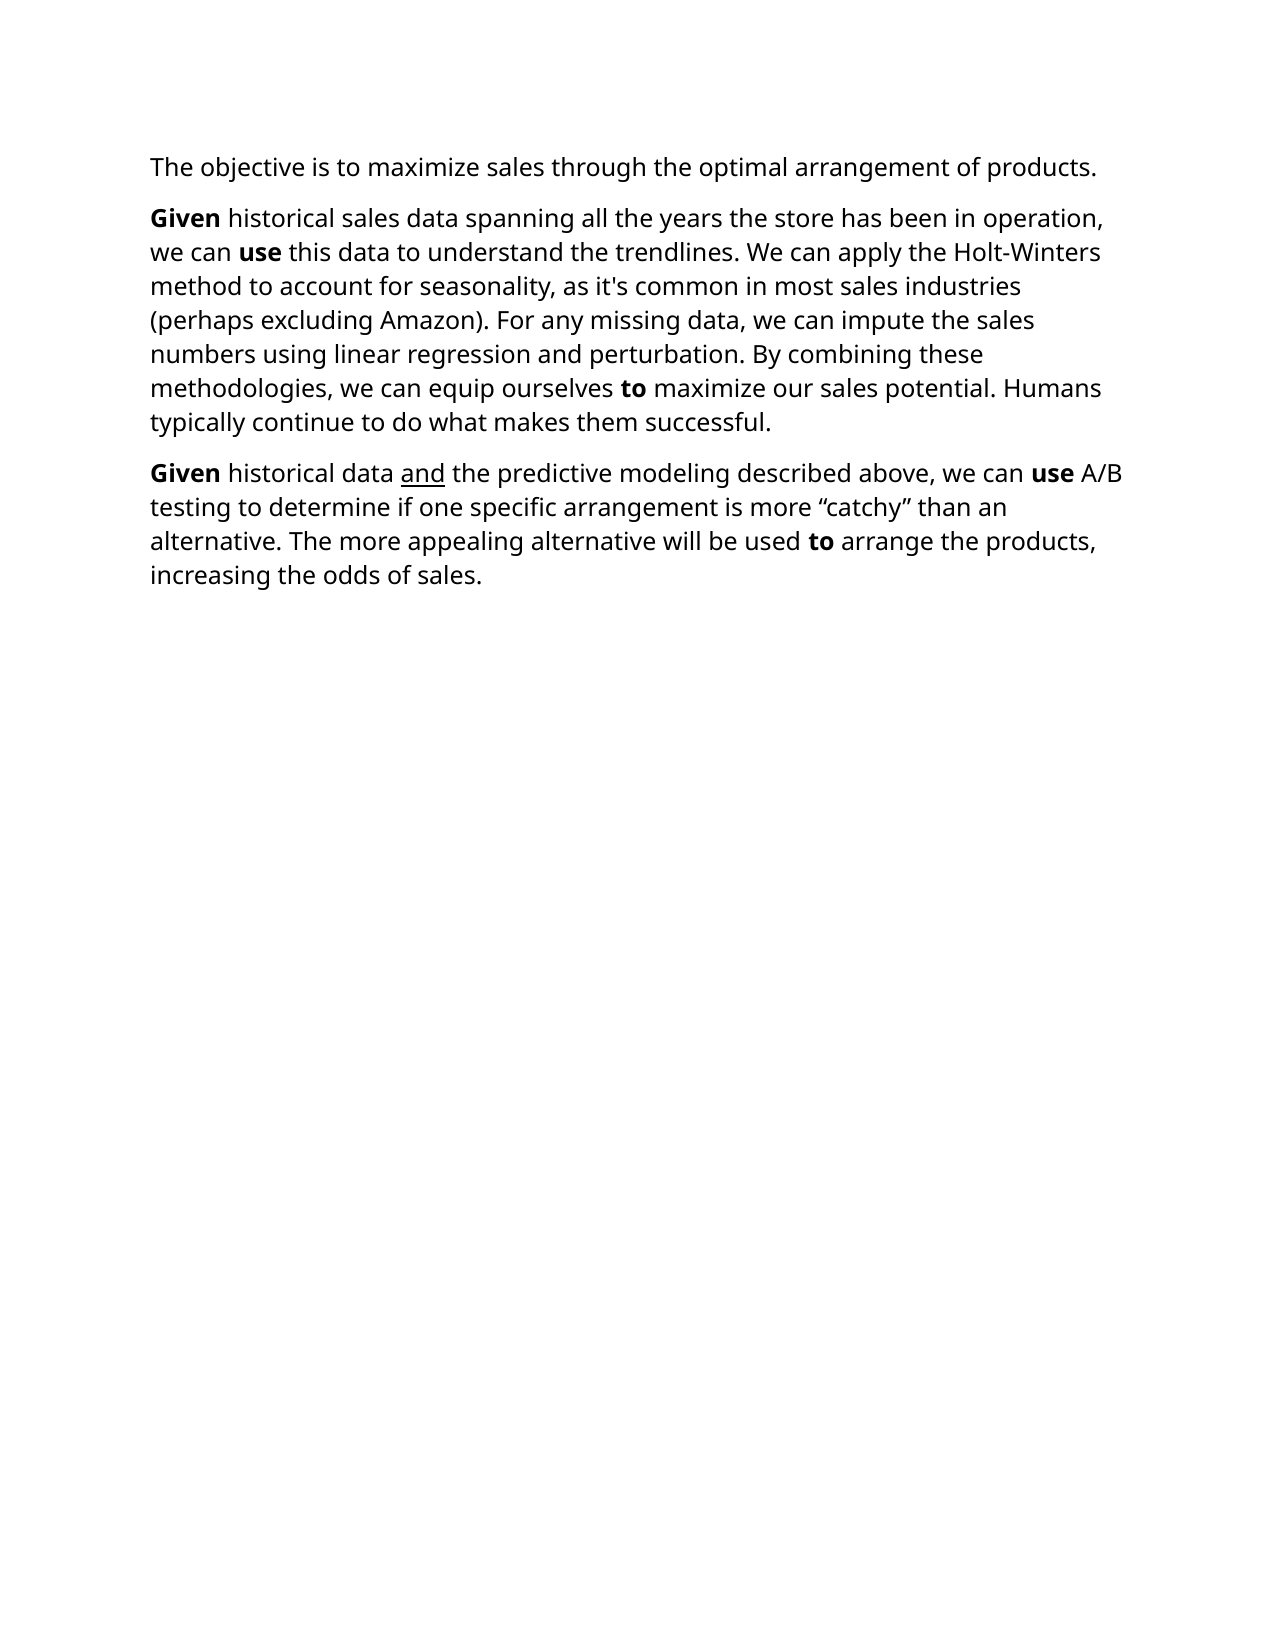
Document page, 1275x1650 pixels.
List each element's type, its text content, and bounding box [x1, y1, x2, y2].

text The objective is to maximize sales through the optimal arrangement of products. [150, 150, 1125, 184]
text Given historical sales data spanning all the years the store has been in operation, we can use this data to understand the trendlines. We can apply the Holt-Winters method to account for seasonality, as it's common in most sales industries (perhaps excluding Amazon). For any missing data, we can impute the sales numbers using linear regression and perturbation. By combining these methodologies, we can equip ourselves to maximize our sales potential. Humans typically continue to do what makes them successful. [150, 201, 1125, 439]
text Given historical data and the predictive modeling described above, we can use A/B testing to determine if one specific arrangement is more “catchy” than an alternative. The more appealing alternative will be used to arrange the products, increasing the odds of sales. [150, 456, 1125, 592]
